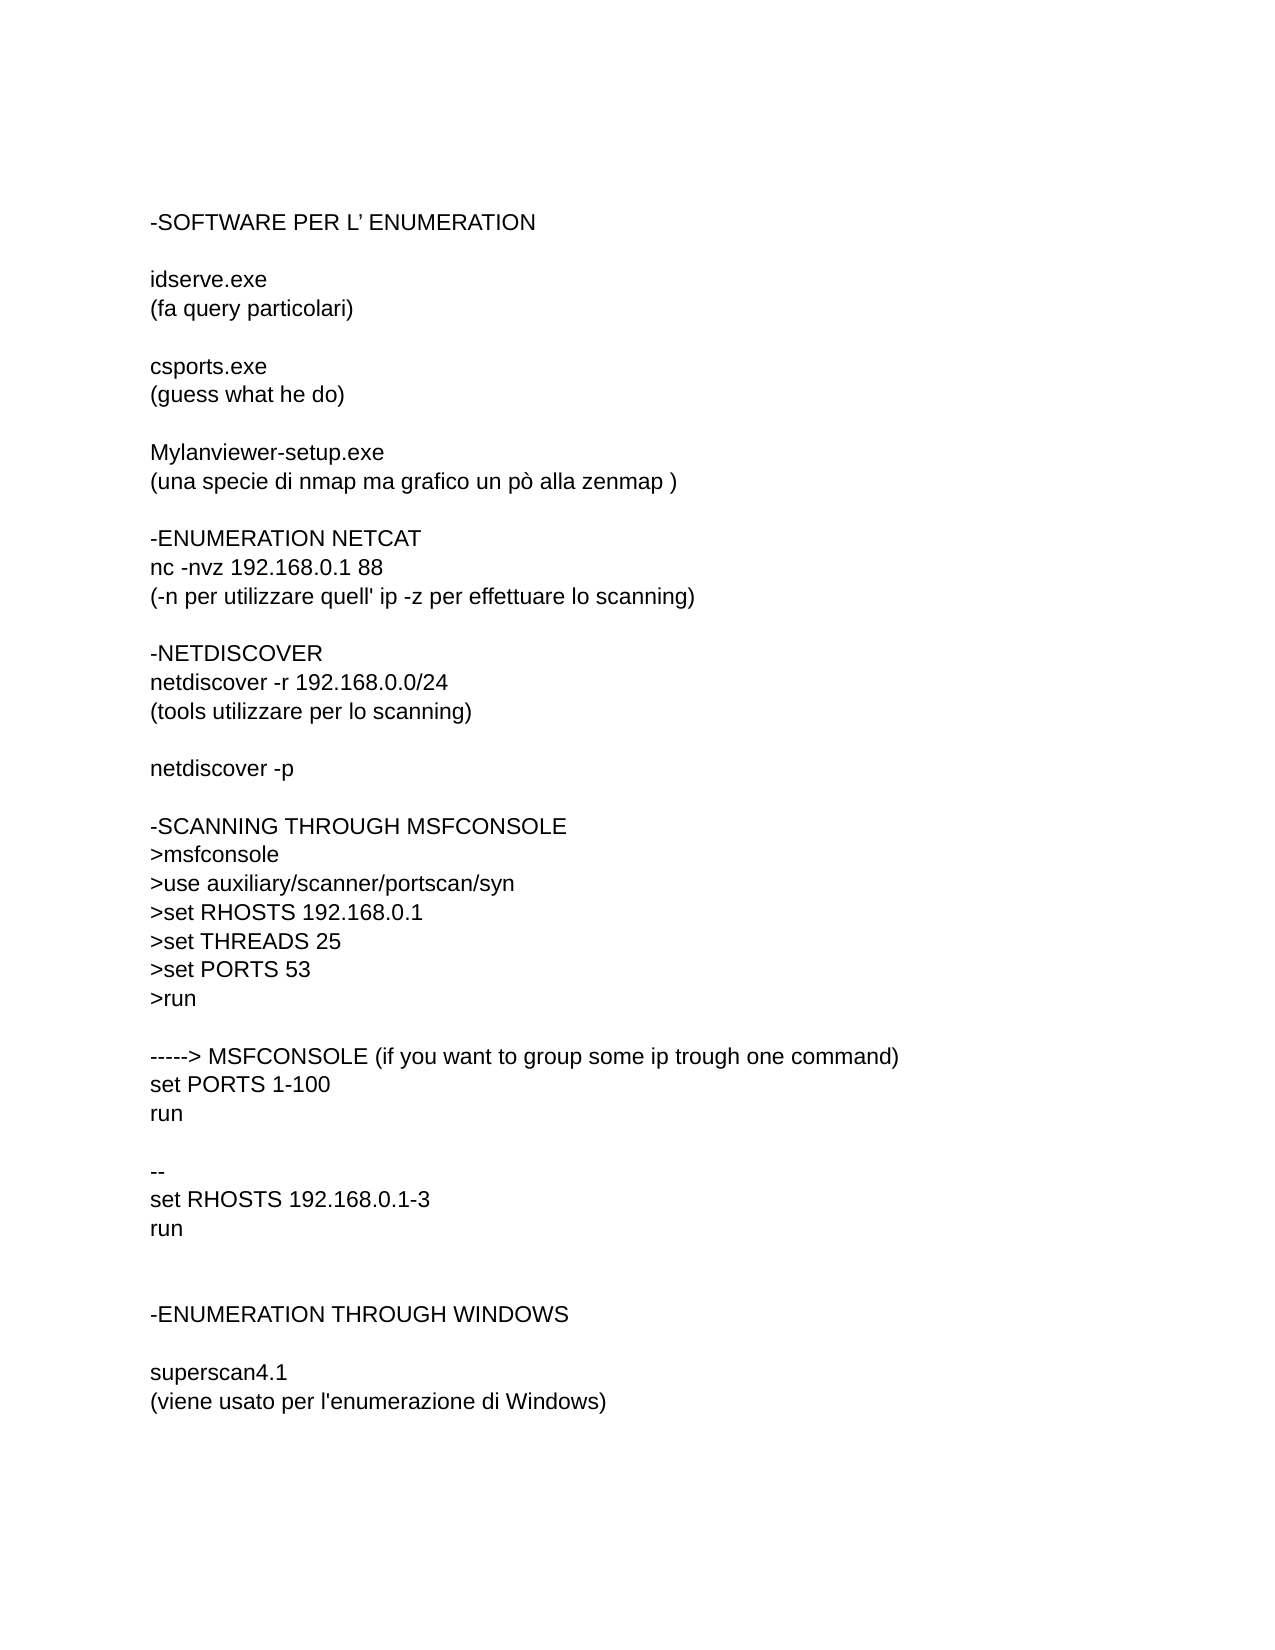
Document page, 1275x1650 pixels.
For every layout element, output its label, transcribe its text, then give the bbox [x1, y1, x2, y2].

text >set PORTS 53 [150, 955, 1125, 984]
text nc -nvz 192.168.0.1 88 [150, 552, 1125, 581]
text run [150, 1099, 1125, 1127]
text set PORTS 1-100 [150, 1070, 1125, 1099]
text Mylanviewer-setup.exe [150, 437, 1125, 466]
text -NETDISCOVER [150, 639, 1125, 667]
text >use auxiliary/scanner/portscan/syn [150, 869, 1125, 897]
text (-n per utilizzare quell' ip -z per effettuare lo scanning) [150, 581, 1125, 610]
text csports.exe [150, 351, 1125, 380]
text >set THREADS 25 [150, 926, 1125, 955]
text -- [150, 1156, 1125, 1185]
text netdiscover -r 192.168.0.0/24 [150, 667, 1125, 696]
text (fa query particolari) [150, 294, 1125, 322]
text >msfconsole [150, 840, 1125, 869]
text -SOFTWARE PER L’ ENUMERATION [150, 207, 1125, 236]
text -----> MSFCONSOLE (if you want to group some ip trough one command) [150, 1041, 1125, 1070]
text run [150, 1214, 1125, 1242]
text >set RHOSTS 192.168.0.1 [150, 897, 1125, 926]
text -ENUMERATION THROUGH WINDOWS [150, 1300, 1125, 1329]
text superscan4.1 [150, 1329, 1125, 1386]
text netdiscover -p [150, 754, 1125, 782]
text -ENUMERATION NETCAT [150, 524, 1125, 552]
text -SCANNING THROUGH MSFCONSOLE [150, 811, 1125, 840]
text (tools utilizzare per lo scanning) [150, 696, 1125, 725]
text (viene usato per l'enumerazione di Windows) [150, 1386, 1125, 1415]
text >run [150, 984, 1125, 1012]
text idserve.exe [150, 265, 1125, 294]
text (una specie di nmap ma grafico un pò alla zenmap ) [150, 466, 1125, 495]
text set RHOSTS 192.168.0.1-3 [150, 1185, 1125, 1214]
text (guess what he do) [150, 380, 1125, 409]
